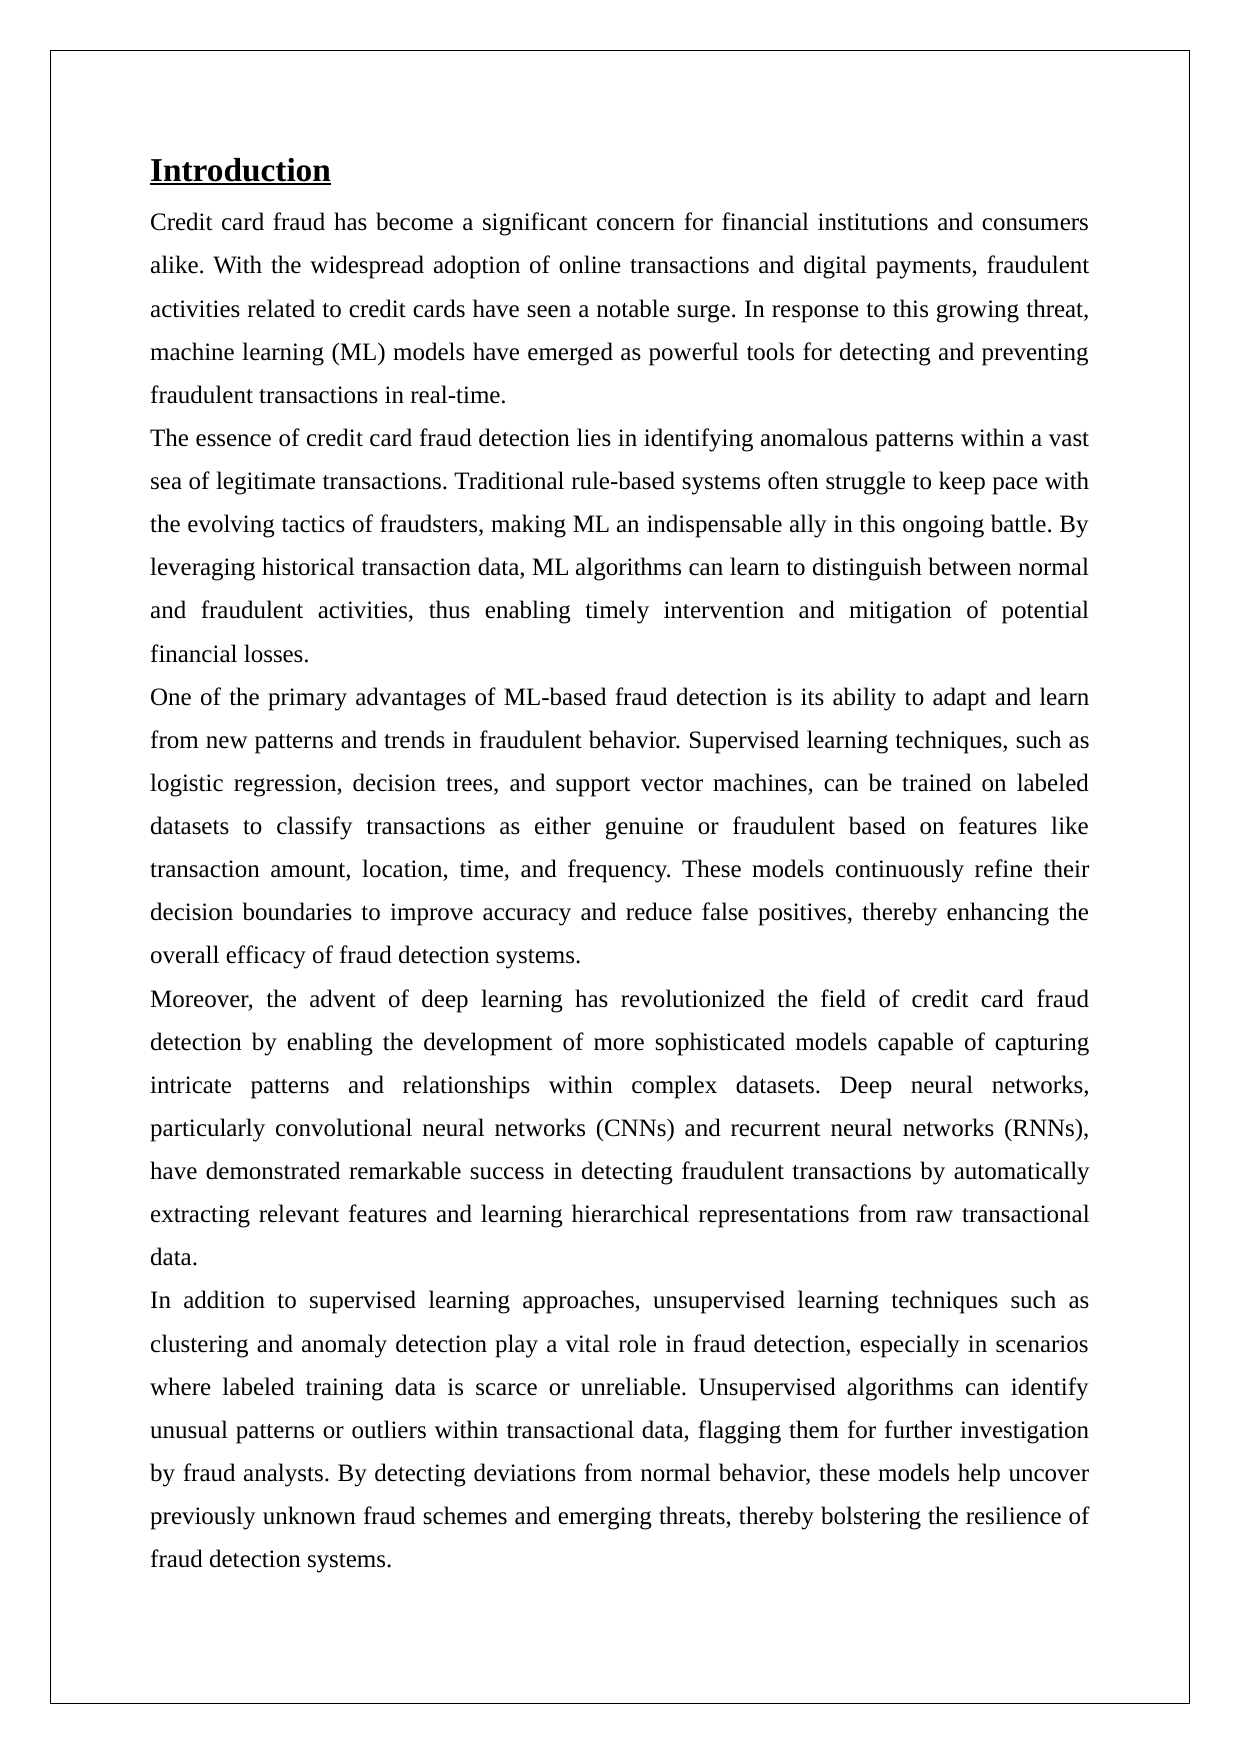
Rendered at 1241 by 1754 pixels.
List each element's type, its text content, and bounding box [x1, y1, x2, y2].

text Credit card fraud has become a significant concern for financial institutions and consumers alike. With the widespread adoption of online transactions and digital payments, fraudulent activities related to credit cards have seen a notable surge. In response to this growing threat, machine learning (ML) models have emerged as powerful tools for detecting and preventing fraudulent transactions in real-time. [150, 207, 1090, 409]
text One of the primary advantages of ML-based fraud detection is its ability to adapt and learn from new patterns and trends in fraudulent behavior. Supervised learning techniques, such as logistic regression, decision trees, and support vector machines, can be trained on labeled datasets to classify transactions as either genuine or fraudulent based on features like transaction amount, location, time, and frequency. These models continuously refine their decision boundaries to improve accuracy and reduce false positives, thereby enhancing the overall efficacy of fraud detection systems. [150, 682, 1090, 969]
text In addition to supervised learning approaches, unsupervised learning techniques such as clustering and anomaly detection play a vital role in fraud detection, especially in scenarios where labeled training data is scarce or unreliable. Unsupervised algorithms can identify unusual patterns or outliers within transactional data, flagging them for further investigation by fraud analysts. By detecting deviations from normal behavior, these models help uncover previously unknown fraud schemes and emerging threats, thereby bolstering the resilience of fraud detection systems. [150, 1286, 1090, 1573]
text The essence of credit card fraud detection lies in identifying anomalous patterns within a vast sea of legitimate transactions. Traditional rule-based systems often struggle to keep pace with the evolving tactics of fraudsters, making ML an indispensable ally in this ongoing battle. By leveraging historical transaction data, ML algorithms can learn to distinguish between normal and fraudulent activities, thus enabling timely intervention and mitigation of potential financial losses. [150, 423, 1090, 667]
text Introduction [150, 150, 1090, 188]
text Moreover, the advent of deep learning has revolutionized the field of credit card fraud detection by enabling the development of more sophisticated models capable of capturing intricate patterns and relationships within complex datasets. Deep neural networks, particularly convolutional neural networks (CNNs) and recurrent neural networks (RNNs), have demonstrated remarkable success in detecting fraudulent transactions by automatically extracting relevant features and learning hierarchical representations from raw transactional data. [150, 984, 1090, 1271]
